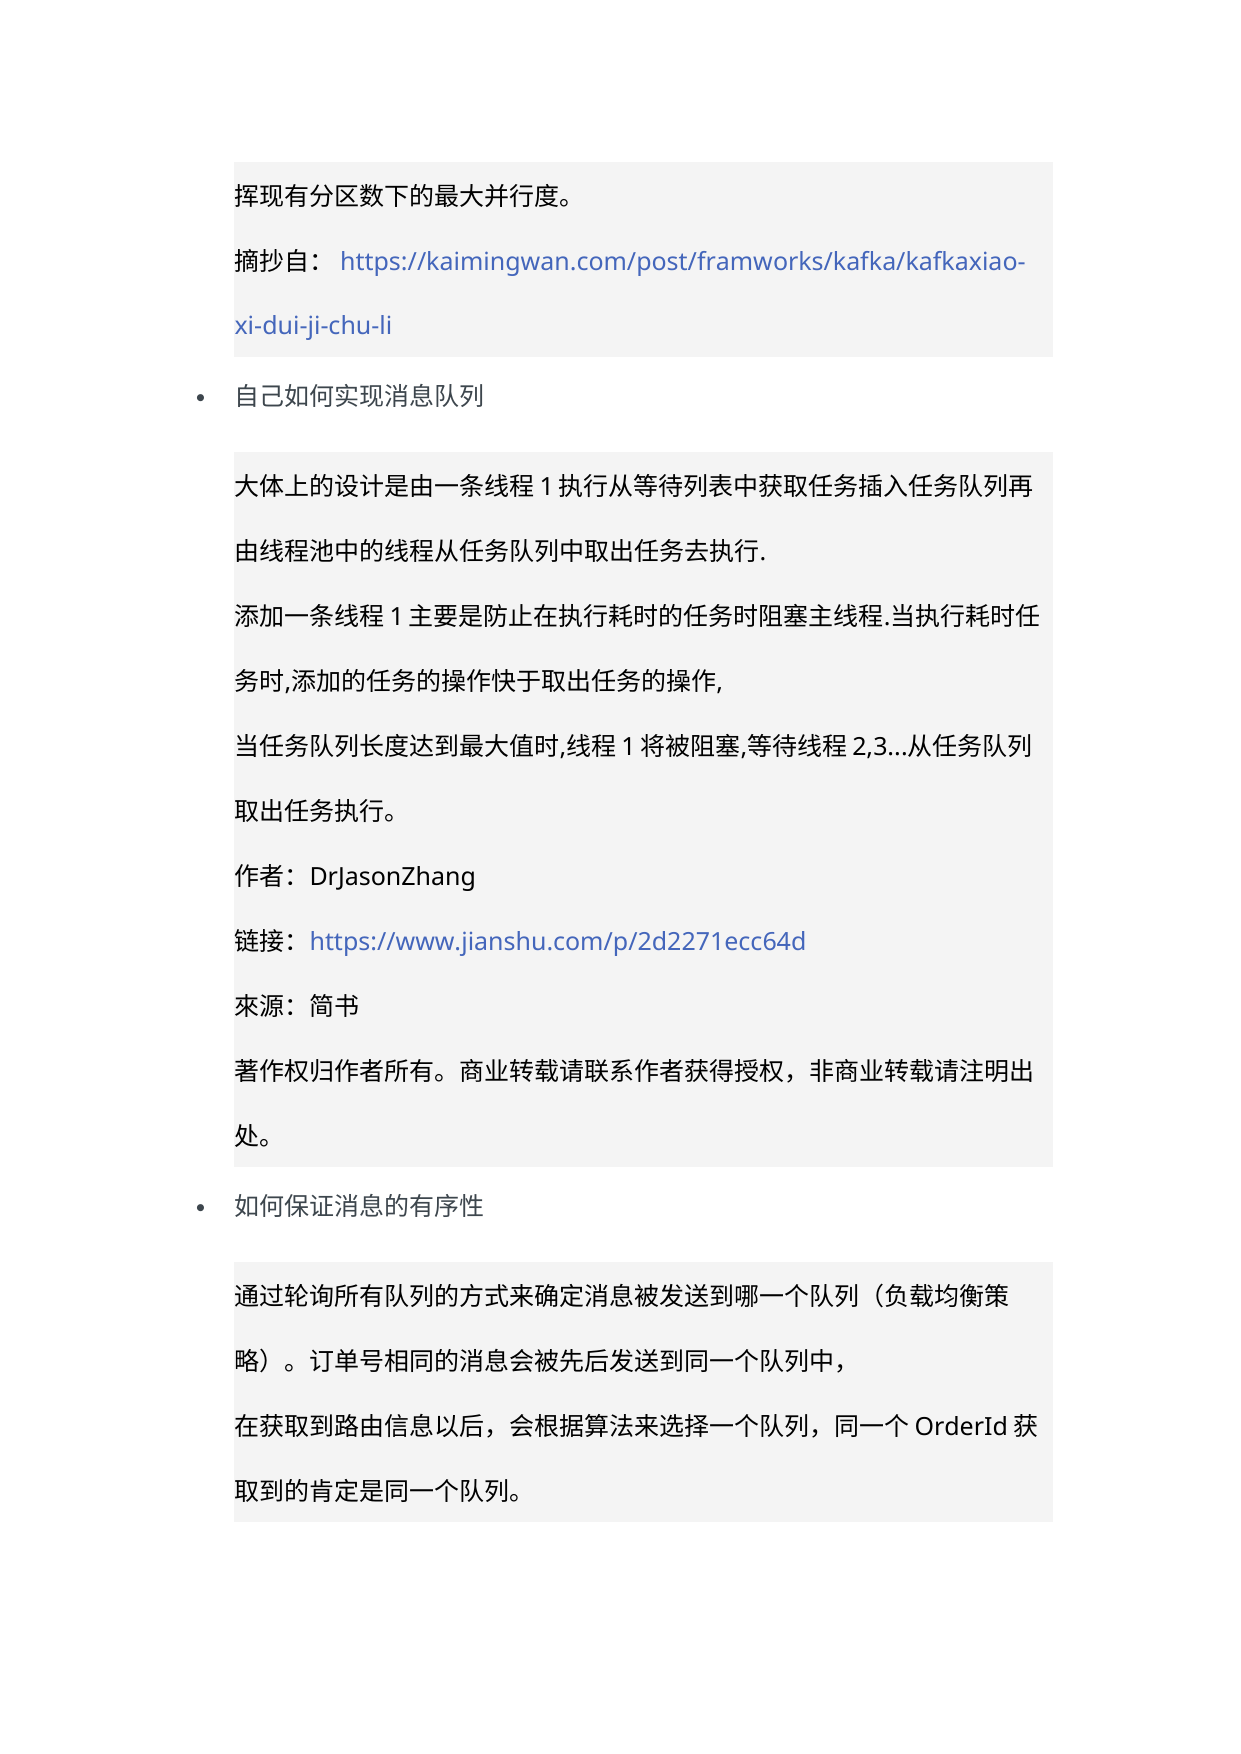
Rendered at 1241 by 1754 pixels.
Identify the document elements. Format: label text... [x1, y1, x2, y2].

list 如何保证消息的有序性 [197, 1172, 1053, 1237]
list 自己如何实现消息队列 [197, 362, 1053, 427]
text 大体上的设计是由一条线程1执行从等待列表中获取任务插入任务队列再由线程池中的线程从任务队列中取出任务去执行. 添加一条线程1主要是防止在执行耗时的任务时阻塞主线程.当执行耗时任务时,添加的任务的操作快于取出任务的操作, 当任务队列长度达到最大值时,线程1将被阻塞,等待线程2,3...从任务队列取出任务执行。 作者：DrJasonZhang 链接：https://www.jianshu.com/p/2d2271ecc64d 來源：简书 著作权归作者所有。商业转载请联系作者获得授权，非商业转载请注明出处。 [234, 452, 1053, 1167]
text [234, 162, 1053, 357]
text 通过轮询所有队列的方式来确定消息被发送到哪一个队列（负载均衡策略）。订单号相同的消息会被先后发送到同一个队列中， 在获取到路由信息以后，会根据算法来选择一个队列，同一个OrderId获取到的肯定是同一个队列。 [234, 1262, 1053, 1522]
